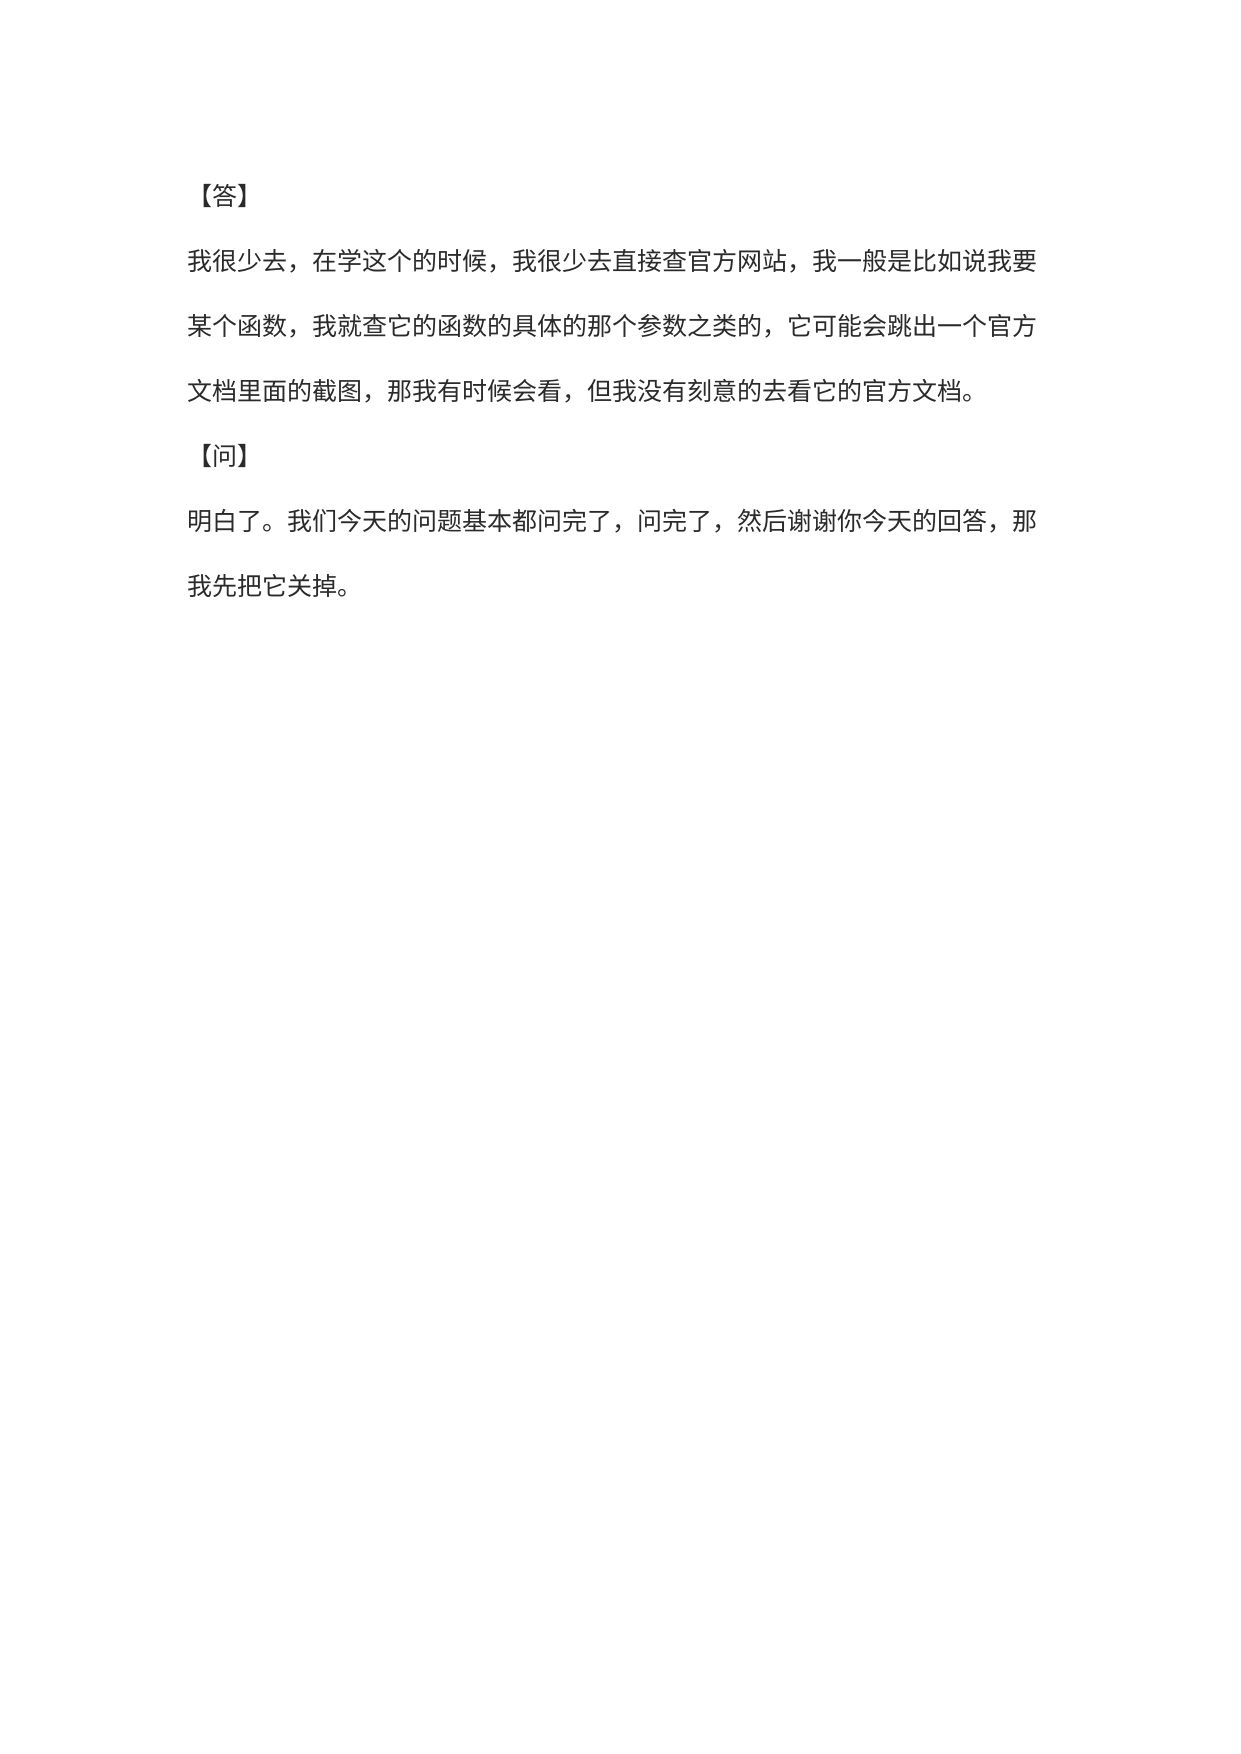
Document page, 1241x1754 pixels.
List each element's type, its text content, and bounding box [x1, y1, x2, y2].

text 我很少去，在学这个的时候，我很少去直接查官方网站，我一般是比如说我要某个函数，我就查它的函数的具体的那个参数之类的，它可能会跳出一个官方文档里面的截图，那我有时候会看，但我没有刻意的去看它的官方文档。 [187, 227, 1053, 422]
text 明白了。我们今天的问题基本都问完了，问完了，然后谢谢你今天的回答，那我先把它关掉。 [187, 487, 1053, 617]
text 【问】 [187, 422, 1053, 487]
text 【答】 [187, 162, 1053, 227]
